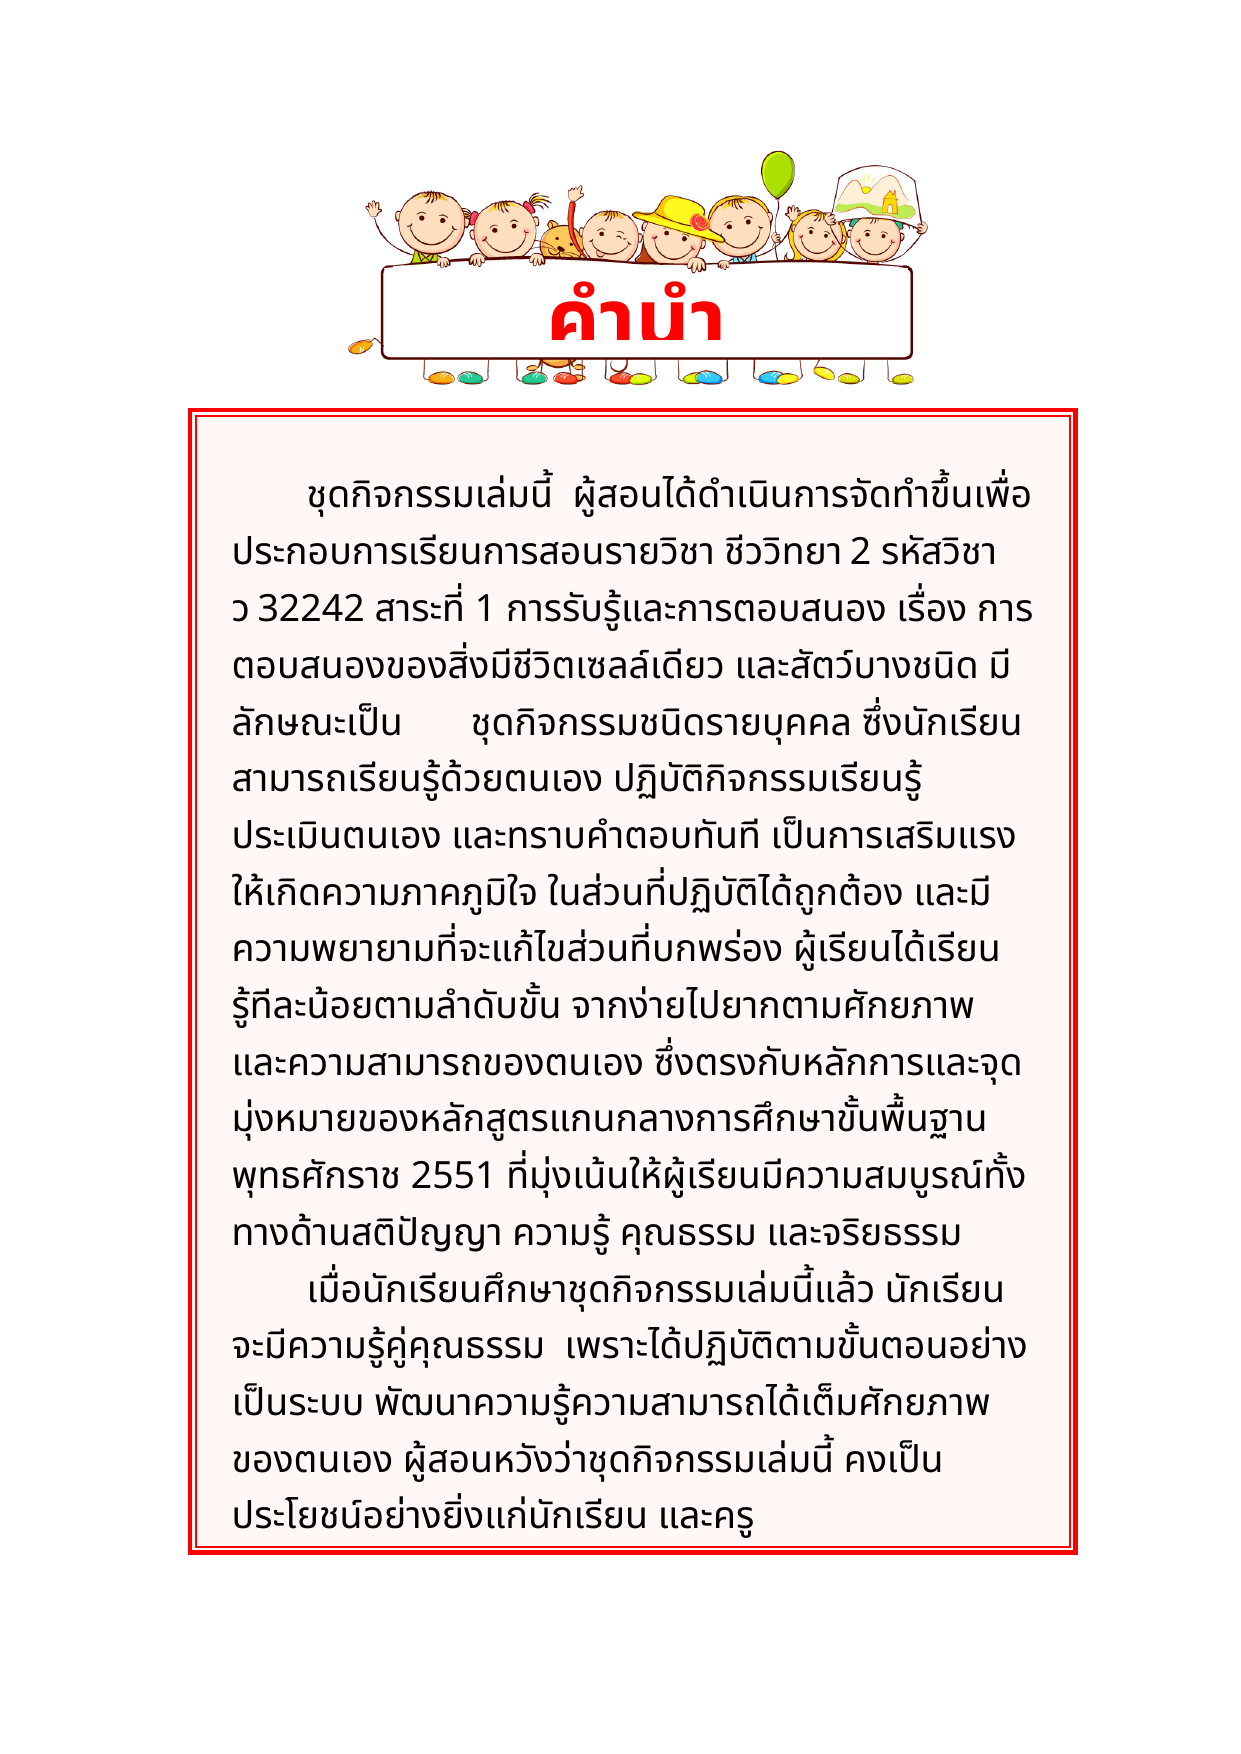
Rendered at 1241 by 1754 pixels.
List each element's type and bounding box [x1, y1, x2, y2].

table_header [192, 412, 220, 1546]
picture [344, 149, 931, 387]
table_header [220, 417, 1048, 1546]
table_header [1048, 412, 1073, 1546]
